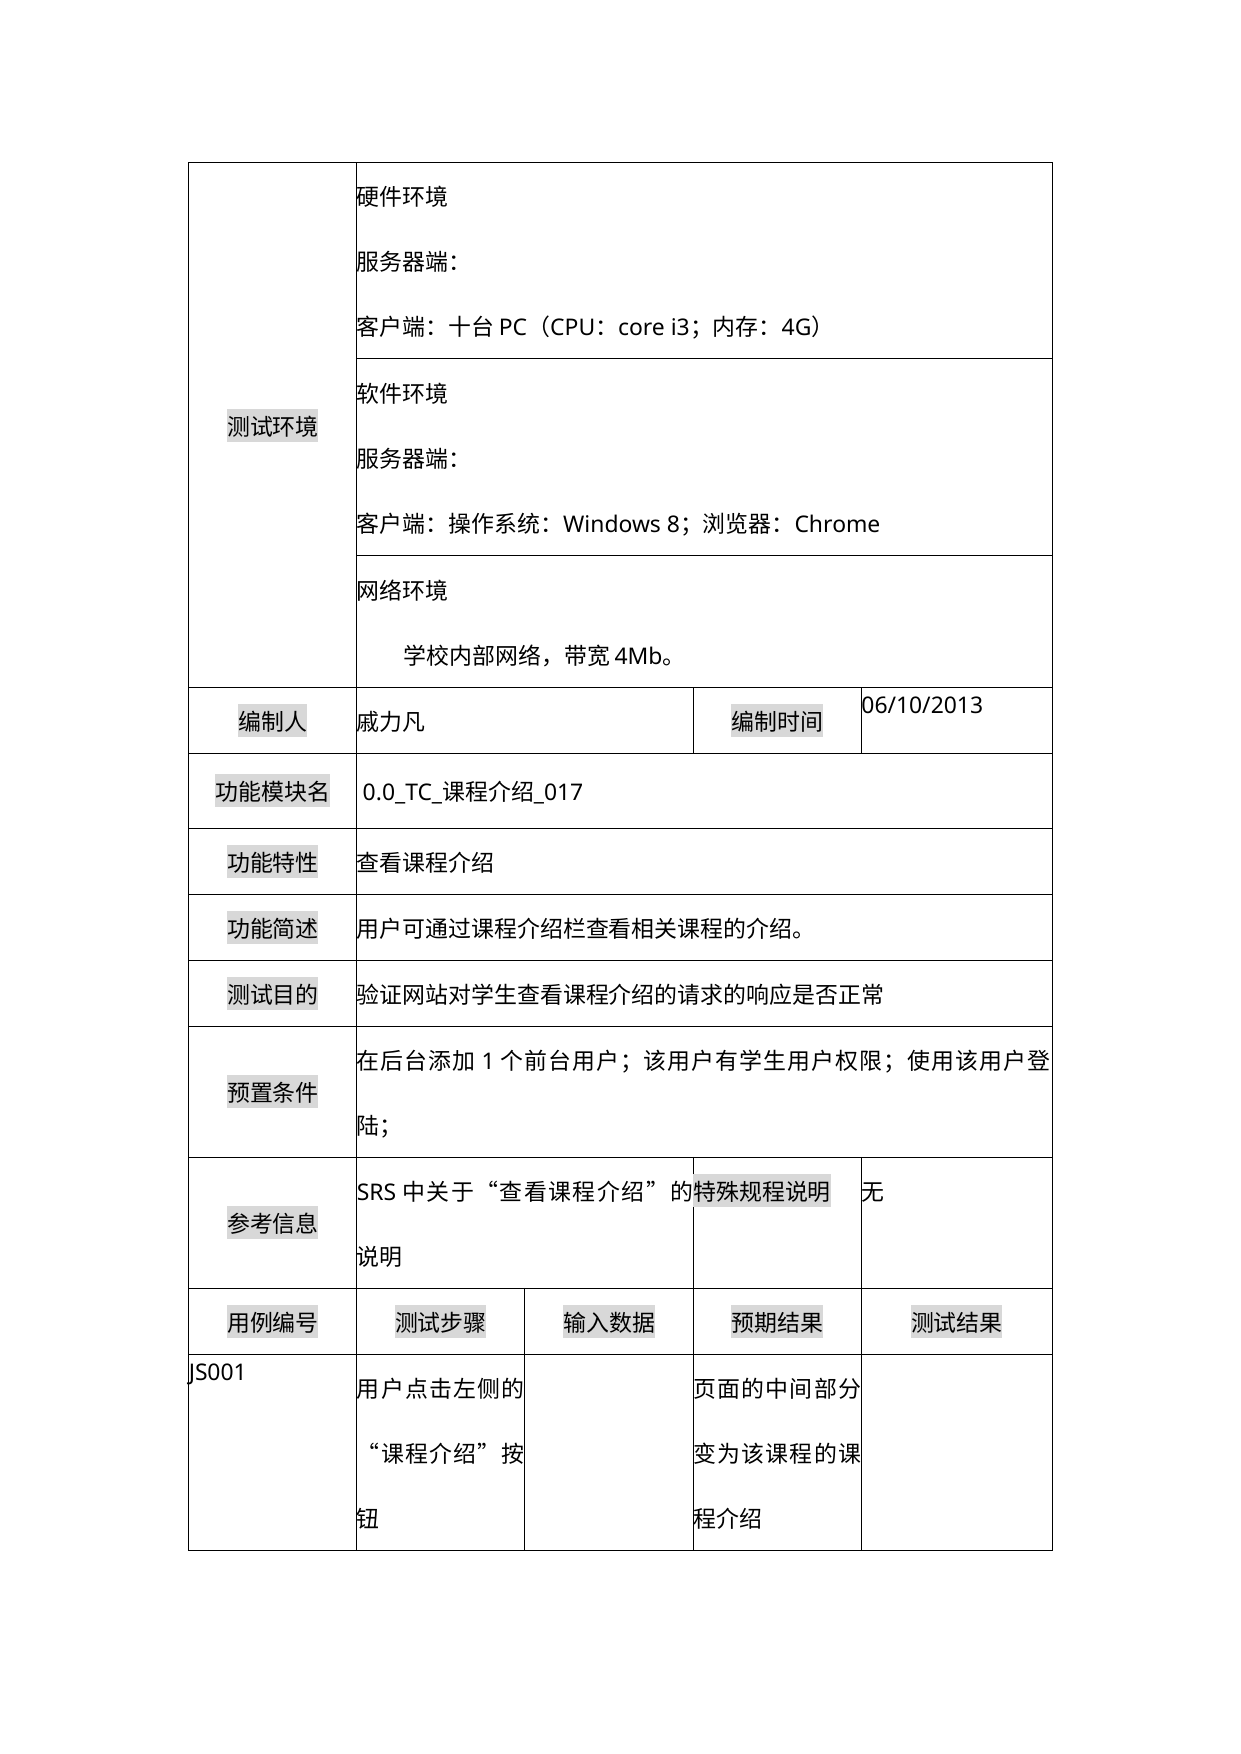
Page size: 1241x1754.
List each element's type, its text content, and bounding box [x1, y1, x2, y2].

table_cell 用例编号 [189, 1289, 356, 1354]
table_cell 预期结果 [694, 1289, 861, 1354]
table_cell 06/10/2013 [862, 688, 1052, 753]
table_cell 特殊规程说明 [694, 1158, 861, 1288]
table_cell 功能特性 [189, 829, 356, 894]
table_cell 在后台添加1个前台用户；该用户有学生用户权限；使用该用户登陆； [357, 1027, 1052, 1157]
table_cell 验证网站对学生查看课程介绍的请求的响应是否正常 [357, 961, 1052, 1026]
table_cell 测试目的 [189, 961, 356, 1026]
table_cell SRS中关于“查看课程介绍”的说明 [357, 1158, 693, 1288]
table_cell 编制人 [189, 688, 356, 753]
table_cell JS001 [189, 1355, 356, 1550]
table_cell 测试步骤 [357, 1289, 524, 1354]
table_cell 页面的中间部分变为该课程的课程介绍 [694, 1355, 861, 1550]
table_cell 输入数据 [525, 1289, 693, 1354]
table_cell [525, 1355, 693, 1550]
table_cell 用户点击左侧的“课程介绍”按钮 [357, 1355, 524, 1550]
table_cell 软件环境 服务器端： 客户端：操作系统：Windows 8；浏览器：Chrome [357, 359, 1052, 555]
table_cell 戚力凡 [357, 688, 693, 753]
table_cell 编制时间 [694, 688, 861, 753]
table_cell 预置条件 [189, 1027, 356, 1157]
table_cell 0.0_TC_课程介绍_017 [357, 754, 1052, 828]
table_cell 功能模块名 [189, 754, 356, 828]
table_cell [862, 1355, 1052, 1550]
table_cell 网络环境 学校内部网络，带宽4Mb。 [357, 556, 1052, 687]
table_cell 无 [862, 1158, 1052, 1288]
table_cell 硬件环境 服务器端： 客户端：十台PC（CPU：core i3；内存：4G） [357, 163, 1052, 358]
table_cell 测试结果 [862, 1289, 1052, 1354]
table_cell 参考信息 [189, 1158, 356, 1288]
table_cell 查看课程介绍 [357, 829, 1052, 894]
table_cell 用户可通过课程介绍栏查看相关课程的介绍。 [357, 895, 1052, 960]
table_cell 测试环境 [189, 163, 356, 687]
table_cell 功能简述 [189, 895, 356, 960]
